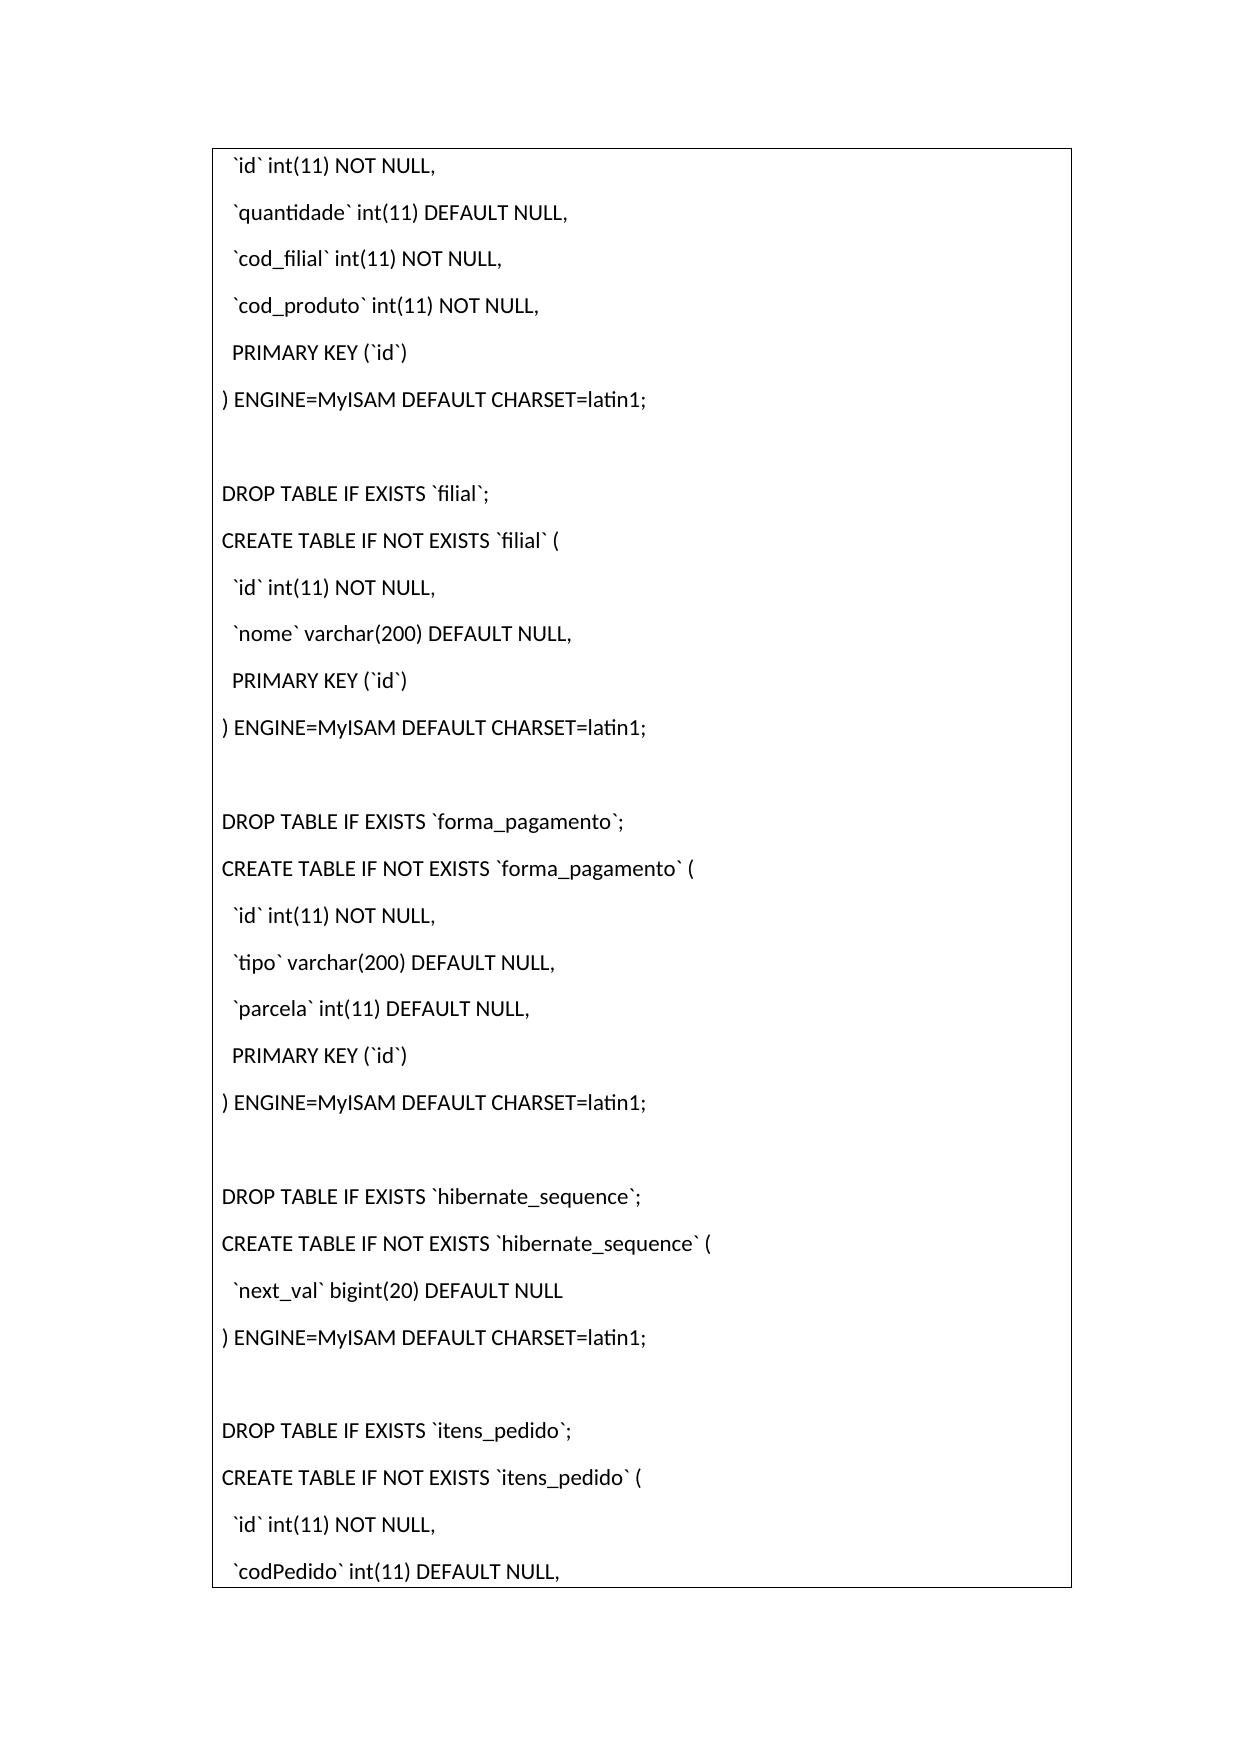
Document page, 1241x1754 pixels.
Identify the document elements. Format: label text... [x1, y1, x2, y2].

text `next_val` bigint(20) DEFAULT NULL [213, 1273, 1071, 1304]
text DROP TABLE IF EXISTS `hibernate_sequence`; [213, 1179, 1071, 1210]
text CREATE TABLE IF NOT EXISTS `hibernate_sequence` ( [213, 1226, 1071, 1257]
text PRIMARY KEY (`id`) [213, 335, 1071, 366]
text `nome` varchar(200) DEFAULT NULL, [213, 616, 1071, 647]
text `id` int(11) NOT NULL, [213, 898, 1071, 929]
text `cod_filial` int(11) NOT NULL, [213, 241, 1071, 272]
text `id` int(11) NOT NULL, [213, 1507, 1071, 1538]
text CREATE TABLE IF NOT EXISTS `filial` ( [213, 523, 1071, 554]
text PRIMARY KEY (`id`) [213, 1038, 1071, 1069]
text DROP TABLE IF EXISTS `filial`; [213, 476, 1071, 507]
text CREATE TABLE IF NOT EXISTS `itens_pedido` ( [213, 1460, 1071, 1491]
text DROP TABLE IF EXISTS `itens_pedido`; [213, 1413, 1071, 1444]
text `quantidade` int(11) DEFAULT NULL, [213, 194, 1071, 226]
text ) ENGINE=MyISAM DEFAULT CHARSET=latin1; [213, 710, 1071, 741]
text ) ENGINE=MyISAM DEFAULT CHARSET=latin1; [213, 382, 1071, 413]
text ) ENGINE=MyISAM DEFAULT CHARSET=latin1; [213, 1319, 1071, 1351]
text `id` int(11) NOT NULL, [213, 149, 1071, 179]
text `parcela` int(11) DEFAULT NULL, [213, 991, 1071, 1022]
text DROP TABLE IF EXISTS `forma_pagamento`; [213, 804, 1071, 835]
text `id` int(11) NOT NULL, [213, 569, 1071, 601]
text `codPedido` int(11) DEFAULT NULL, [213, 1554, 1071, 1587]
text `cod_produto` int(11) NOT NULL, [213, 288, 1071, 319]
text ) ENGINE=MyISAM DEFAULT CHARSET=latin1; [213, 1085, 1071, 1116]
text PRIMARY KEY (`id`) [213, 663, 1071, 694]
text `tipo` varchar(200) DEFAULT NULL, [213, 944, 1071, 976]
text CREATE TABLE IF NOT EXISTS `forma_pagamento` ( [213, 851, 1071, 882]
